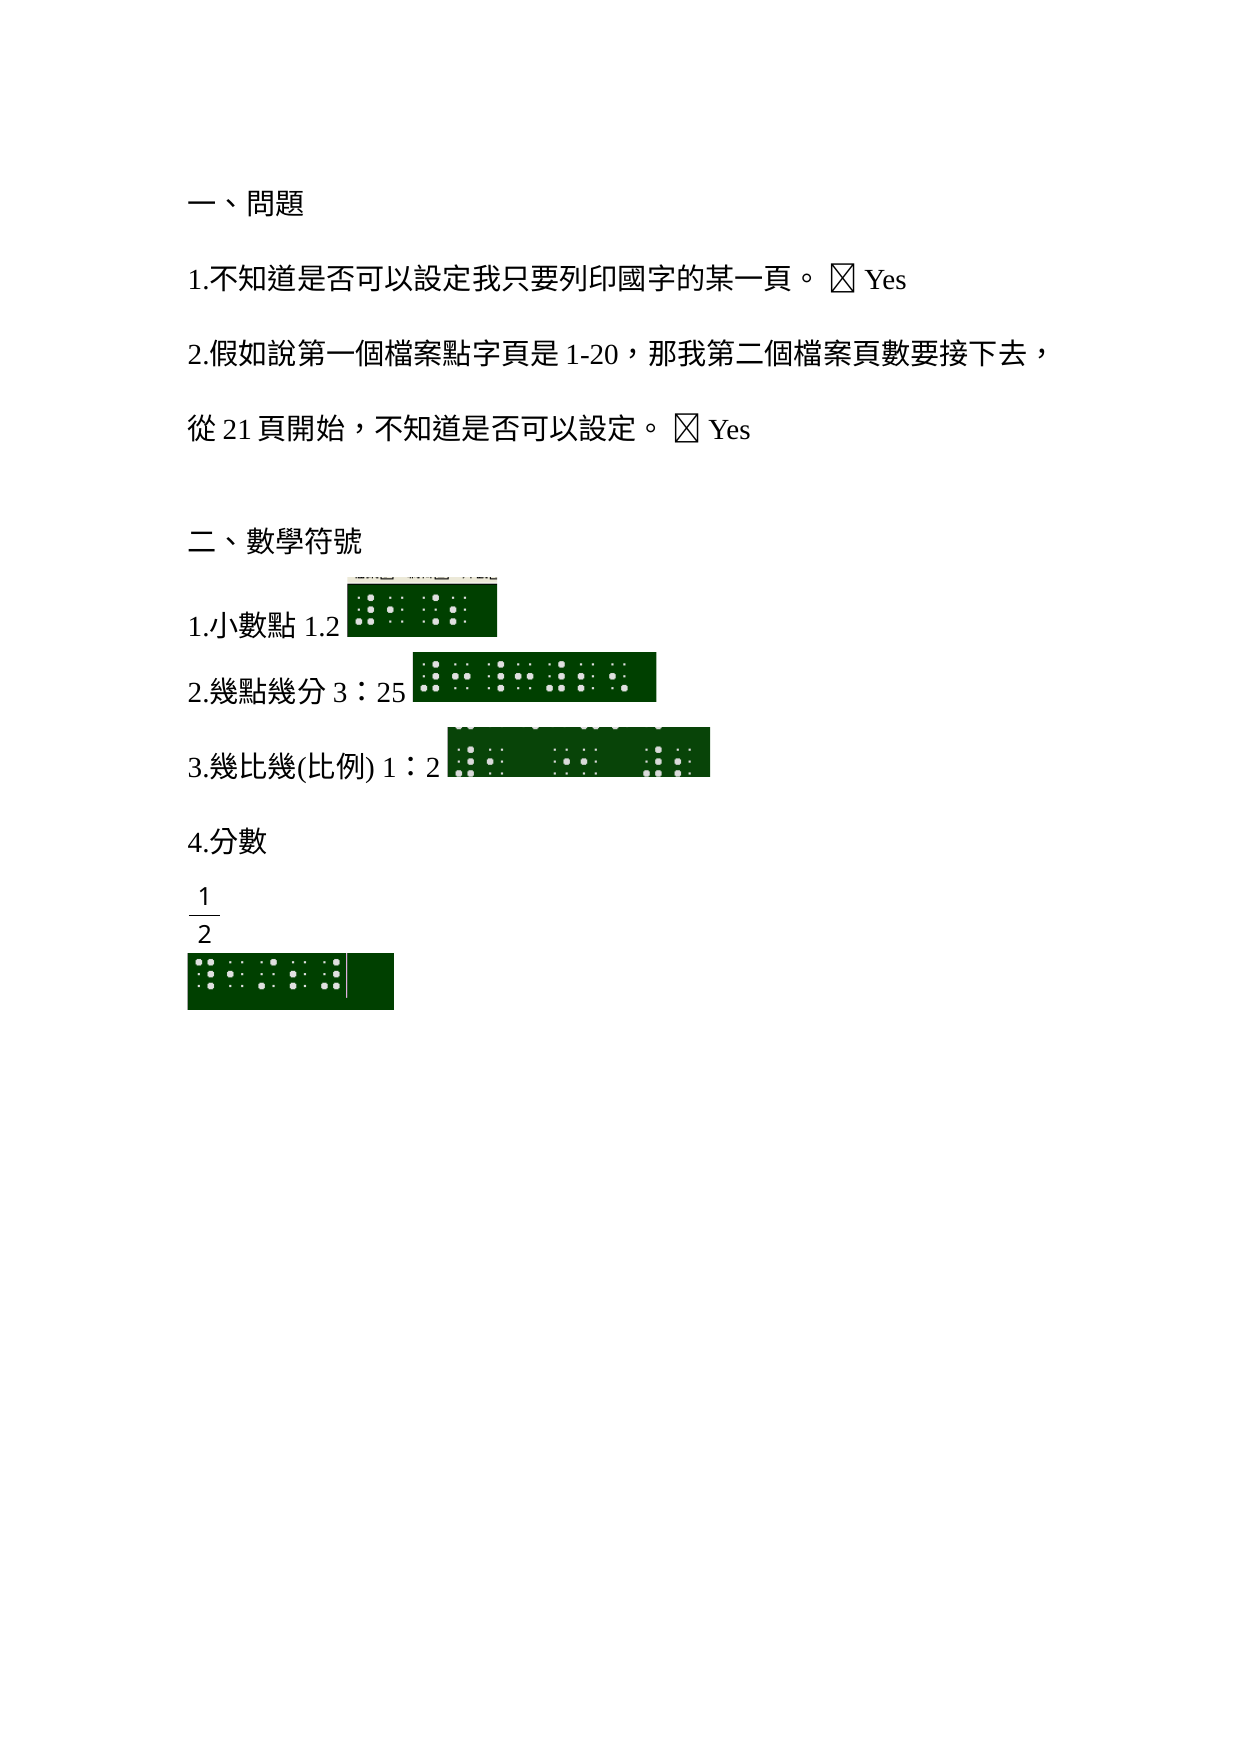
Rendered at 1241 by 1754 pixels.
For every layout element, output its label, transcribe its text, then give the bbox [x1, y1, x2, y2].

table_header 1 [189, 877, 220, 914]
text 1.小數點 1.2 [187, 577, 1053, 652]
text 2.假如說第一個檔案點字頁是1-20，那我第二個檔案頁數要接下去，從21頁開始，不知道是否可以設定。 Yes [187, 314, 1053, 464]
text 2.幾點幾分 3：25 [187, 652, 1053, 727]
text 二、數學符號 [187, 502, 1053, 577]
picture [447, 727, 711, 777]
text 一、問題 [187, 164, 1053, 239]
picture [412, 652, 657, 702]
picture [187, 953, 394, 1010]
picture [347, 577, 498, 637]
text 1.不知道是否可以設定我只要列印國字的某一頁。 Yes [187, 239, 1053, 314]
text 3.幾比幾(比例) 1：2 [187, 727, 1053, 802]
text 4.分數 [187, 802, 1053, 877]
table_cell 2 [189, 916, 220, 953]
